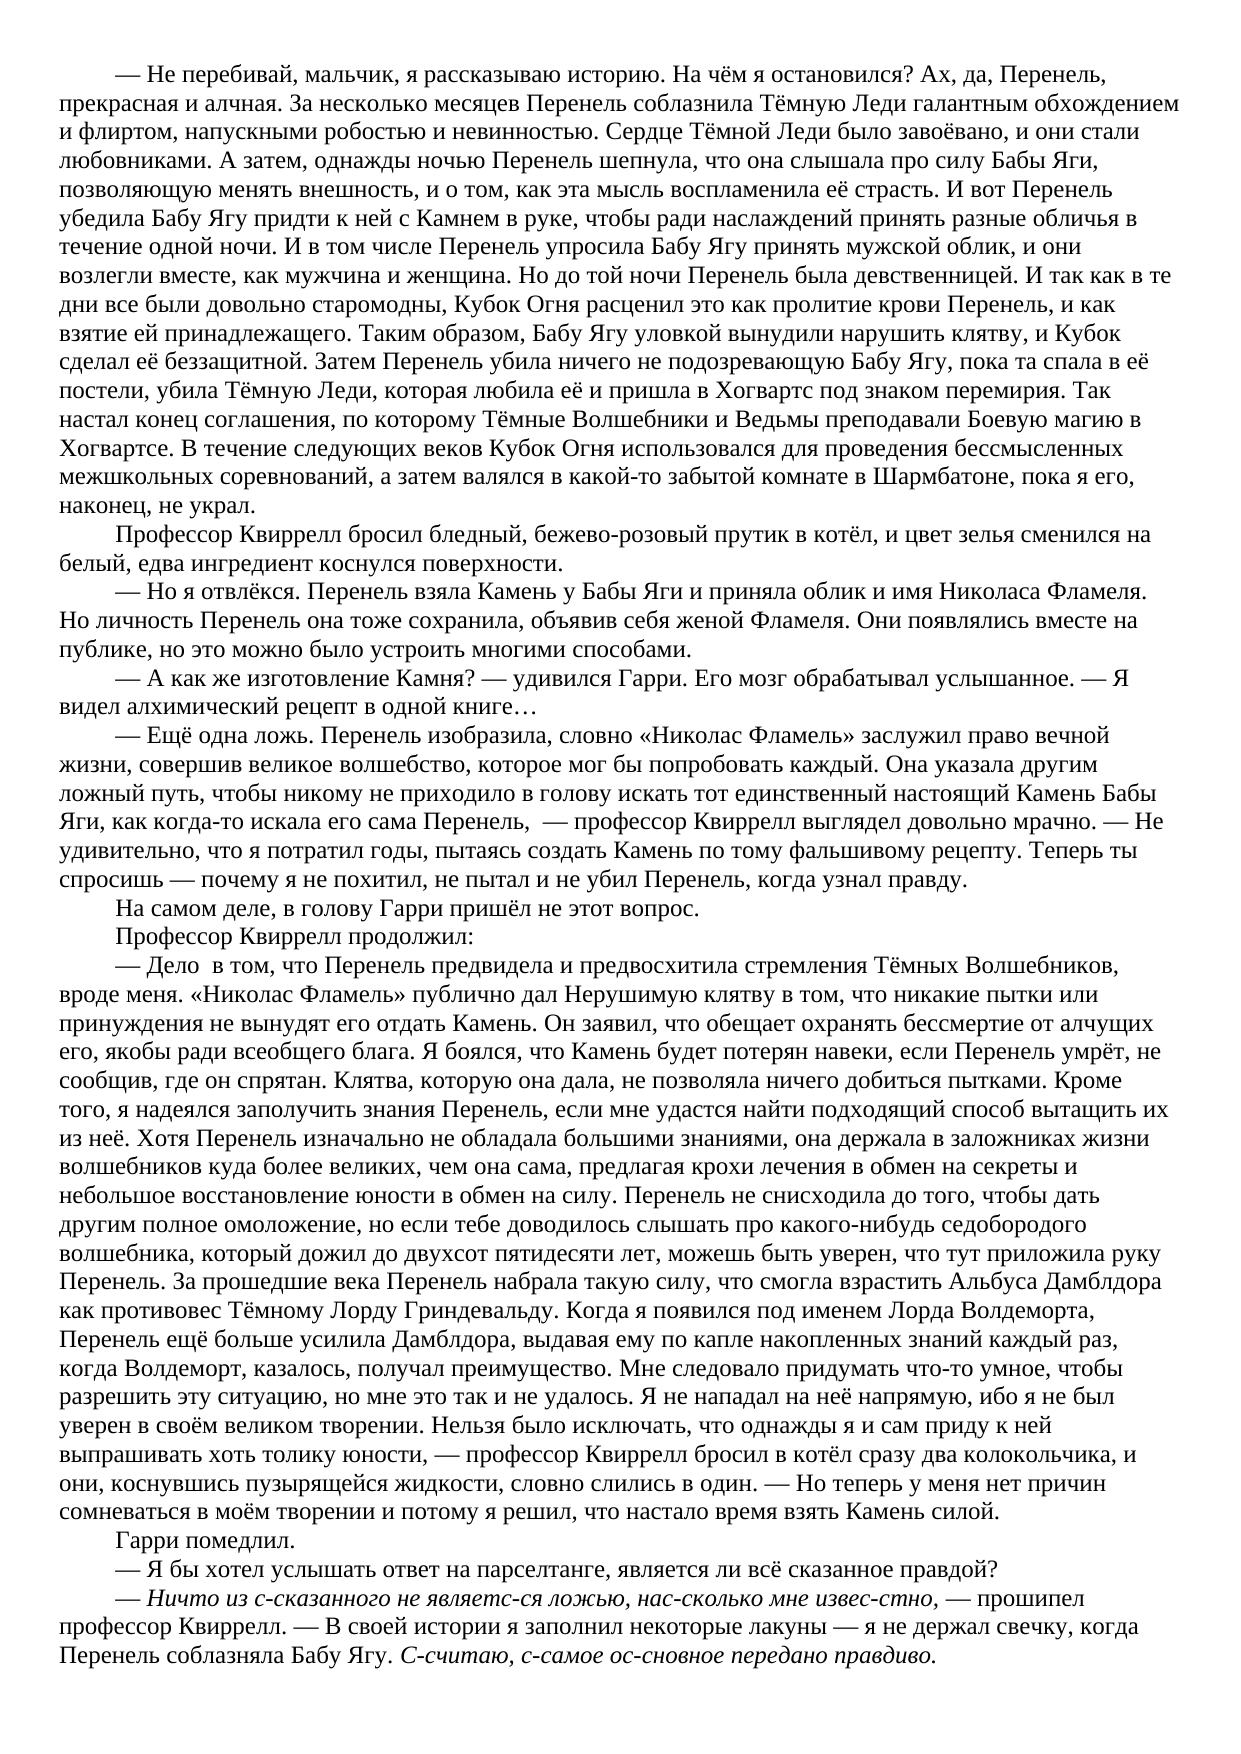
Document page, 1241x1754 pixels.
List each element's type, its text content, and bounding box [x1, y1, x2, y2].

text — Ещё одна ложь. Перенель изобразила, словно «Николас Фламель» заслужил право вечной жизни, совершив великое волшебство, которое мог бы попробовать каждый. Она указала другим ложный путь, чтобы никому не приходило в голову искать тот единственный настоящий Камень Бабы Яги, как когда-то искала его сама Перенель, — профессор Квиррелл выглядел довольно мрачно. — Не удивительно, что я потратил годы, пытаясь создать Камень по тому фальшивому рецепту. Теперь ты спросишь — почему я не похитил, не пытал и не убил Перенель, когда узнал правду. [59, 720, 1181, 893]
text — Не перебивай, мальчик, я рассказываю историю. На чём я остановился? Ах, да, Перенель, прекрасная и алчная. За несколько месяцев Перенель соблазнила Тёмную Леди галантным обхождением и флиртом, напускными робостью и невинностью. Сердце Тёмной Леди было завоёвано, и они стали любовниками. А затем, однажды ночью Перенель шепнула, что она слышала про силу Бабы Яги, позволяющую менять внешность, и о том, как эта мысль воспламенила её страсть. И вот Перенель убедила Бабу Ягу придти к ней с Камнем в руке, чтобы ради наслаждений принять разные обличья в течение одной ночи. И в том числе Перенель упросила Бабу Ягу принять мужской облик, и они возлегли вместе, как мужчина и женщина. Но до той ночи Перенель была девственницей. И так как в те дни все были довольно старомодны, Кубок Огня расценил это как пролитие крови Перенель, и как взятие ей принадлежащего. Таким образом, Бабу Ягу уловкой вынудили нарушить клятву, и Кубок сделал её беззащитной. Затем Перенель убила ничего не подозревающую Бабу Ягу, пока та спала в её постели, убила Тёмную Леди, которая любила её и пришла в Хогвартс под знаком перемирия. Так настал конец соглашения, по которому Тёмные Волшебники и Ведьмы преподавали Боевую магию в Хогвартсе. В течение следующих веков Кубок Огня использовался для проведения бессмысленных межшкольных соревнований, а затем валялся в какой-то забытой комнате в Шармбатоне, пока я его, наконец, не украл. [59, 59, 1181, 519]
text — Дело в том, что Перенель предвидела и предвосхитила стремления Тёмных Волшебников, вроде меня. «Николас Фламель» публично дал Нерушимую клятву в том, что никакие пытки или принуждения не вынудят его отдать Камень. Он заявил, что обещает охранять бессмертие от алчущих его, якобы ради всеобщего блага. Я боялся, что Камень будет потерян навеки, если Перенель умрёт, не сообщив, где он спрятан. Клятва, которую она дала, не позволяла ничего добиться пытками. Кроме того, я надеялся заполучить знания Перенель, если мне удастся найти подходящий способ вытащить их из неё. Хотя Перенель изначально не обладала большими знаниями, она держала в заложниках жизни волшебников куда более великих, чем она сама, предлагая крохи лечения в обмен на секреты и небольшое восстановление юности в обмен на силу. Перенель не снисходила до того, чтобы дать другим полное омоложение, но если тебе доводилось слышать про какого-нибудь седобородого волшебника, который дожил до двухсот пятидесяти лет, можешь быть уверен, что тут приложила руку Перенель. За прошедшие века Перенель набрала такую силу, что смогла взрастить Альбуса Дамблдора как противовес Тёмному Лорду Гриндевальду. Когда я появился под именем Лорда Волдеморта, Перенель ещё больше усилила Дамблдора, выдавая ему по капле накопленных знаний каждый раз, когда Волдеморт, казалось, получал преимущество. Мне следовало придумать что-то умное, чтобы разрешить эту ситуацию, но мне это так и не удалось. Я не нападал на неё напрямую, ибо я не был уверен в своём великом творении. Нельзя было исключать, что однажды я и сам приду к ней выпрашивать хоть толику юности, — профессор Квиррелл бросил в котёл сразу два колокольчика, и они, коснувшись пузырящейся жидкости, словно слились в один. — Но теперь у меня нет причин сомневаться в моём творении и потому я решил, что настало время взять Камень силой. [59, 950, 1181, 1525]
text Профессор Квиррелл бросил бледный, бежево-розовый прутик в котёл, и цвет зелья сменился на белый, едва ингредиент коснулся поверхности. [59, 519, 1181, 576]
text — Я бы хотел услышать ответ на парселтанге, является ли всё сказанное правдой? [59, 1554, 1181, 1583]
text — Но я отвлёкся. Перенель взяла Камень у Бабы Яги и приняла облик и имя Николаса Фламеля. Но личность Перенель она тоже сохранила, объявив себя женой Фламеля. Они появлялись вместе на публике, но это можно было устроить многими способами. [59, 576, 1181, 663]
text — Ничто из с-сказанного не являетс-ся ложью, нас-сколько мне извес-стно, — прошипел профессор Квиррелл. — В своей истории я заполнил некоторые лакуны — я не держал свечку, когда Перенель соблазняла Бабу Ягу. С-считаю, с-самое ос-сновное передано правдиво. [59, 1583, 1181, 1669]
text На самом деле, в голову Гарри пришёл не этот вопрос. [59, 893, 1181, 921]
text Гарри помедлил. [59, 1525, 1181, 1554]
text Профессор Квиррелл продолжил: [59, 921, 1181, 950]
text — А как же изготовление Камня? — удивился Гарри. Его мозг обрабатывал услышанное. — Я видел алхимический рецепт в одной книге… [59, 663, 1181, 720]
